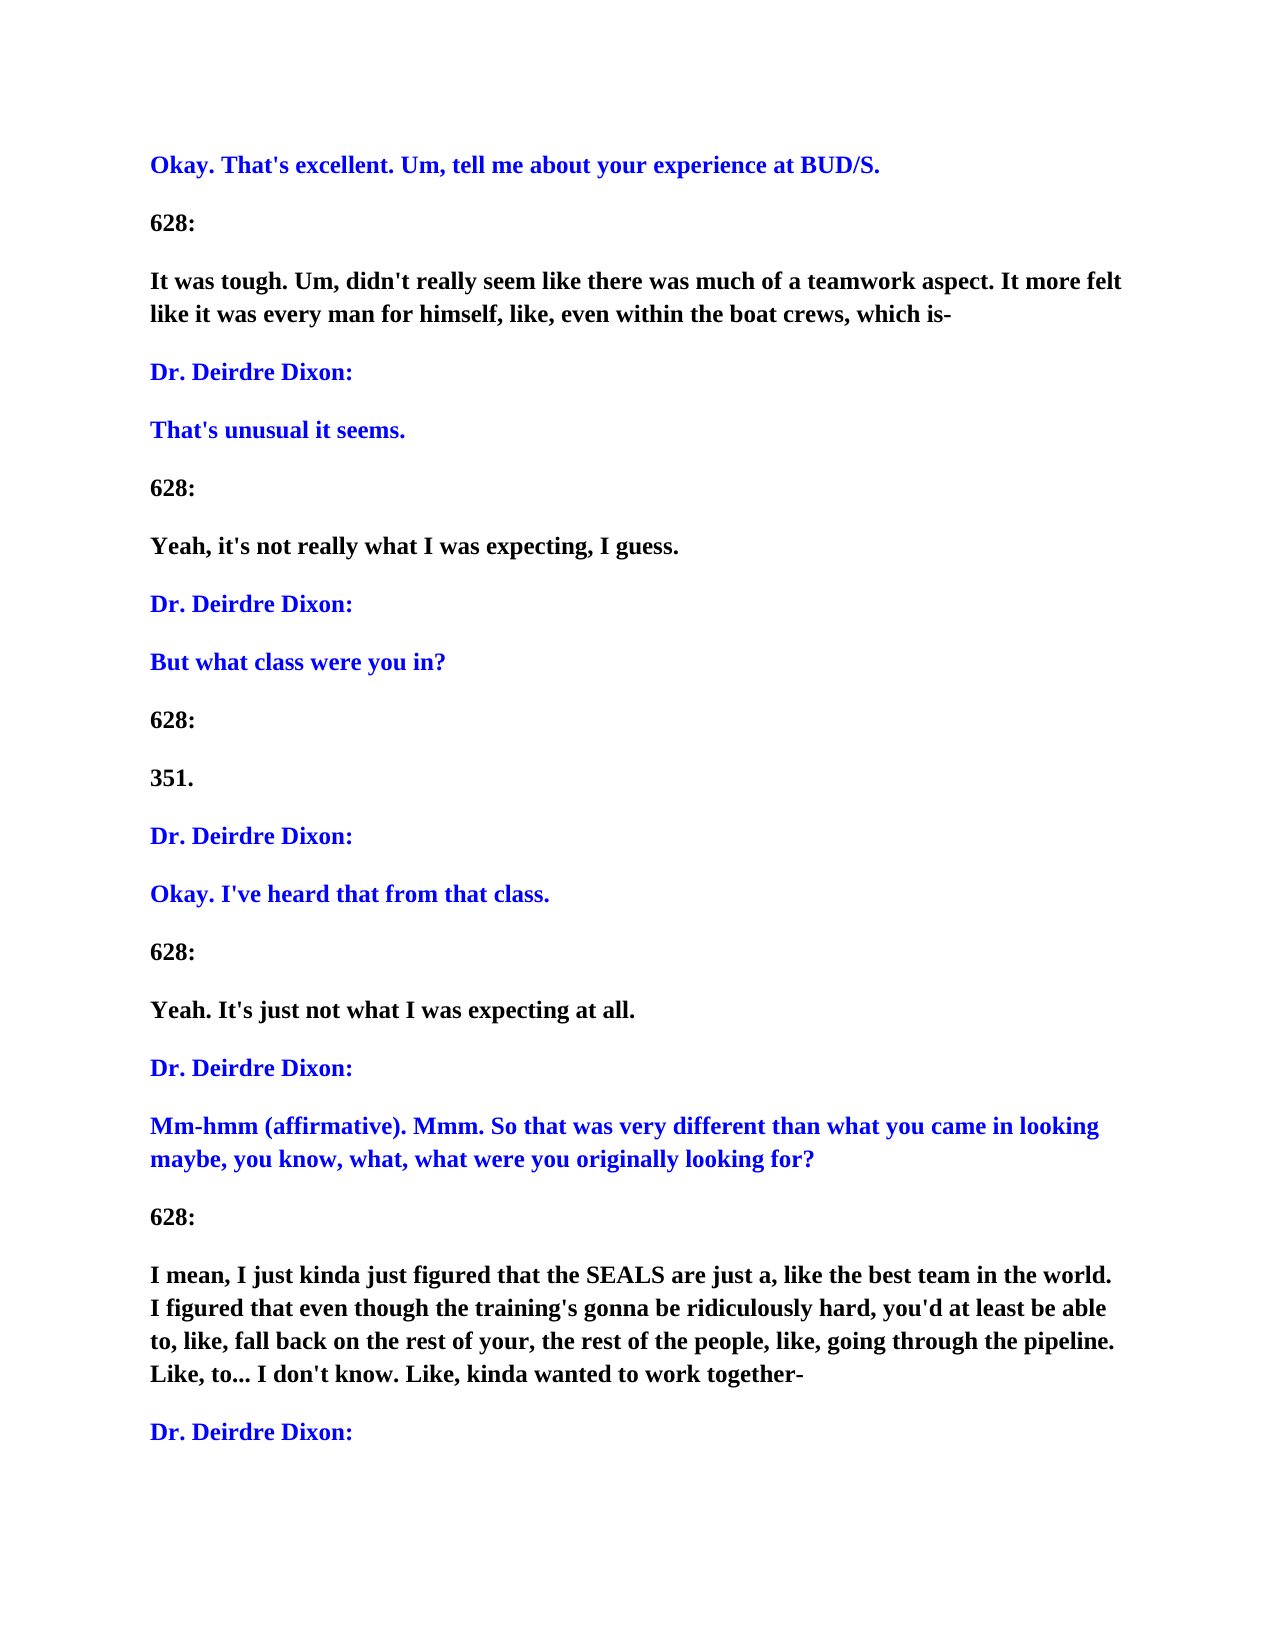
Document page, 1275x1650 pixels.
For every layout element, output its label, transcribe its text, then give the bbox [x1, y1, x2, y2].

text Dr. Deirdre Dixon: [150, 1053, 1125, 1082]
text Yeah. It's just not what I was expecting at all. [150, 995, 1125, 1024]
text Dr. Deirdre Dixon: [150, 821, 1125, 850]
text 628: [150, 705, 1125, 734]
text Okay. I've heard that from that class. [150, 879, 1125, 908]
text Yeah, it's not really what I was expecting, I guess. [150, 531, 1125, 560]
text Dr. Deirdre Dixon: [150, 589, 1125, 618]
text 351. [150, 763, 1125, 792]
text 628: [150, 208, 1125, 237]
text Mm-hmm (affirmative). Mmm. So that was very different than what you came in looking maybe, you know, what, what were you originally looking for? [150, 1111, 1125, 1173]
text Dr. Deirdre Dixon: [150, 1417, 1125, 1446]
text 628: [150, 937, 1125, 966]
text I mean, I just kinda just figured that the SEALS are just a, like the best team in the world. I figured that even though the training's gonna be ridiculously hard, you'd at least be able to, like, fall back on the rest of your, the rest of the people, like, going through the pipeline. Like, to... I don't know. Like, kinda wanted to work together- [150, 1260, 1125, 1388]
text It was tough. Um, didn't really seem like there was much of a teamwork aspect. It more felt like it was every man for himself, like, even within the boat crews, which is- [150, 266, 1125, 328]
text Dr. Deirdre Dixon: [150, 357, 1125, 386]
text 628: [150, 473, 1125, 502]
text But what class were you in? [150, 647, 1125, 676]
text That's unusual it seems. [150, 415, 1125, 444]
text Okay. That's excellent. Um, tell me about your experience at BUD/S. [150, 150, 1125, 179]
text 628: [150, 1202, 1125, 1231]
